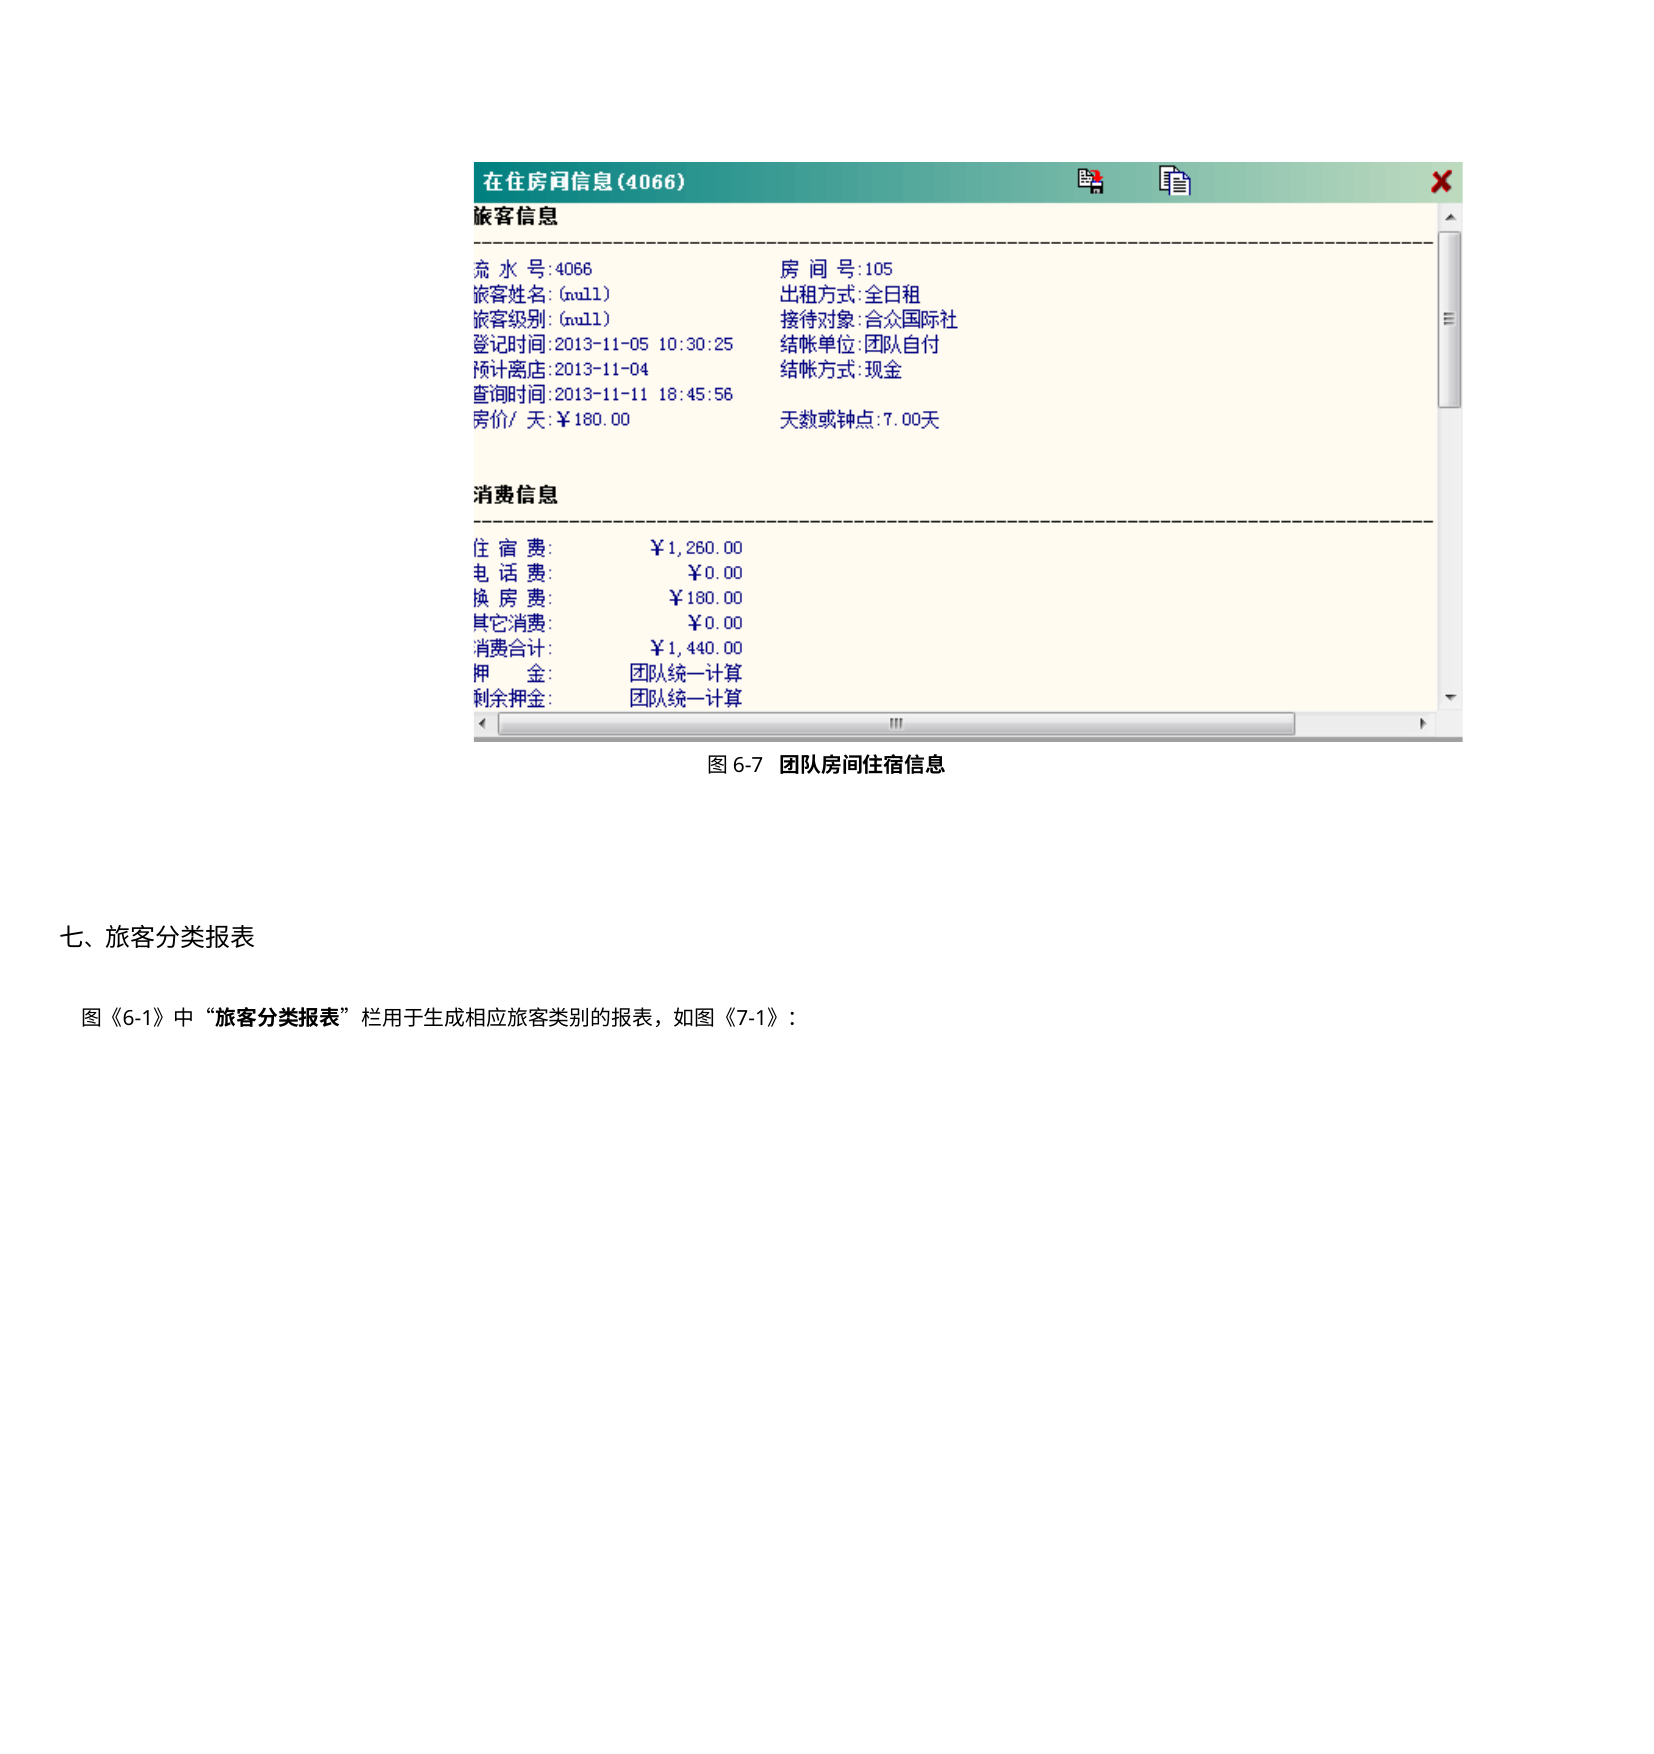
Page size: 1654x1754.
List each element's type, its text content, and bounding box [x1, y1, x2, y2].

table_cell 图6-7 团队房间住宿信息 [474, 747, 1180, 779]
text 七、旅客分类报表 图《6-1》中“旅客分类报表”栏用于生成相应旅客类别的报表，如图《7-1》： [59, 870, 1594, 1033]
table_header [474, 742, 1180, 747]
picture [473, 162, 1463, 742]
